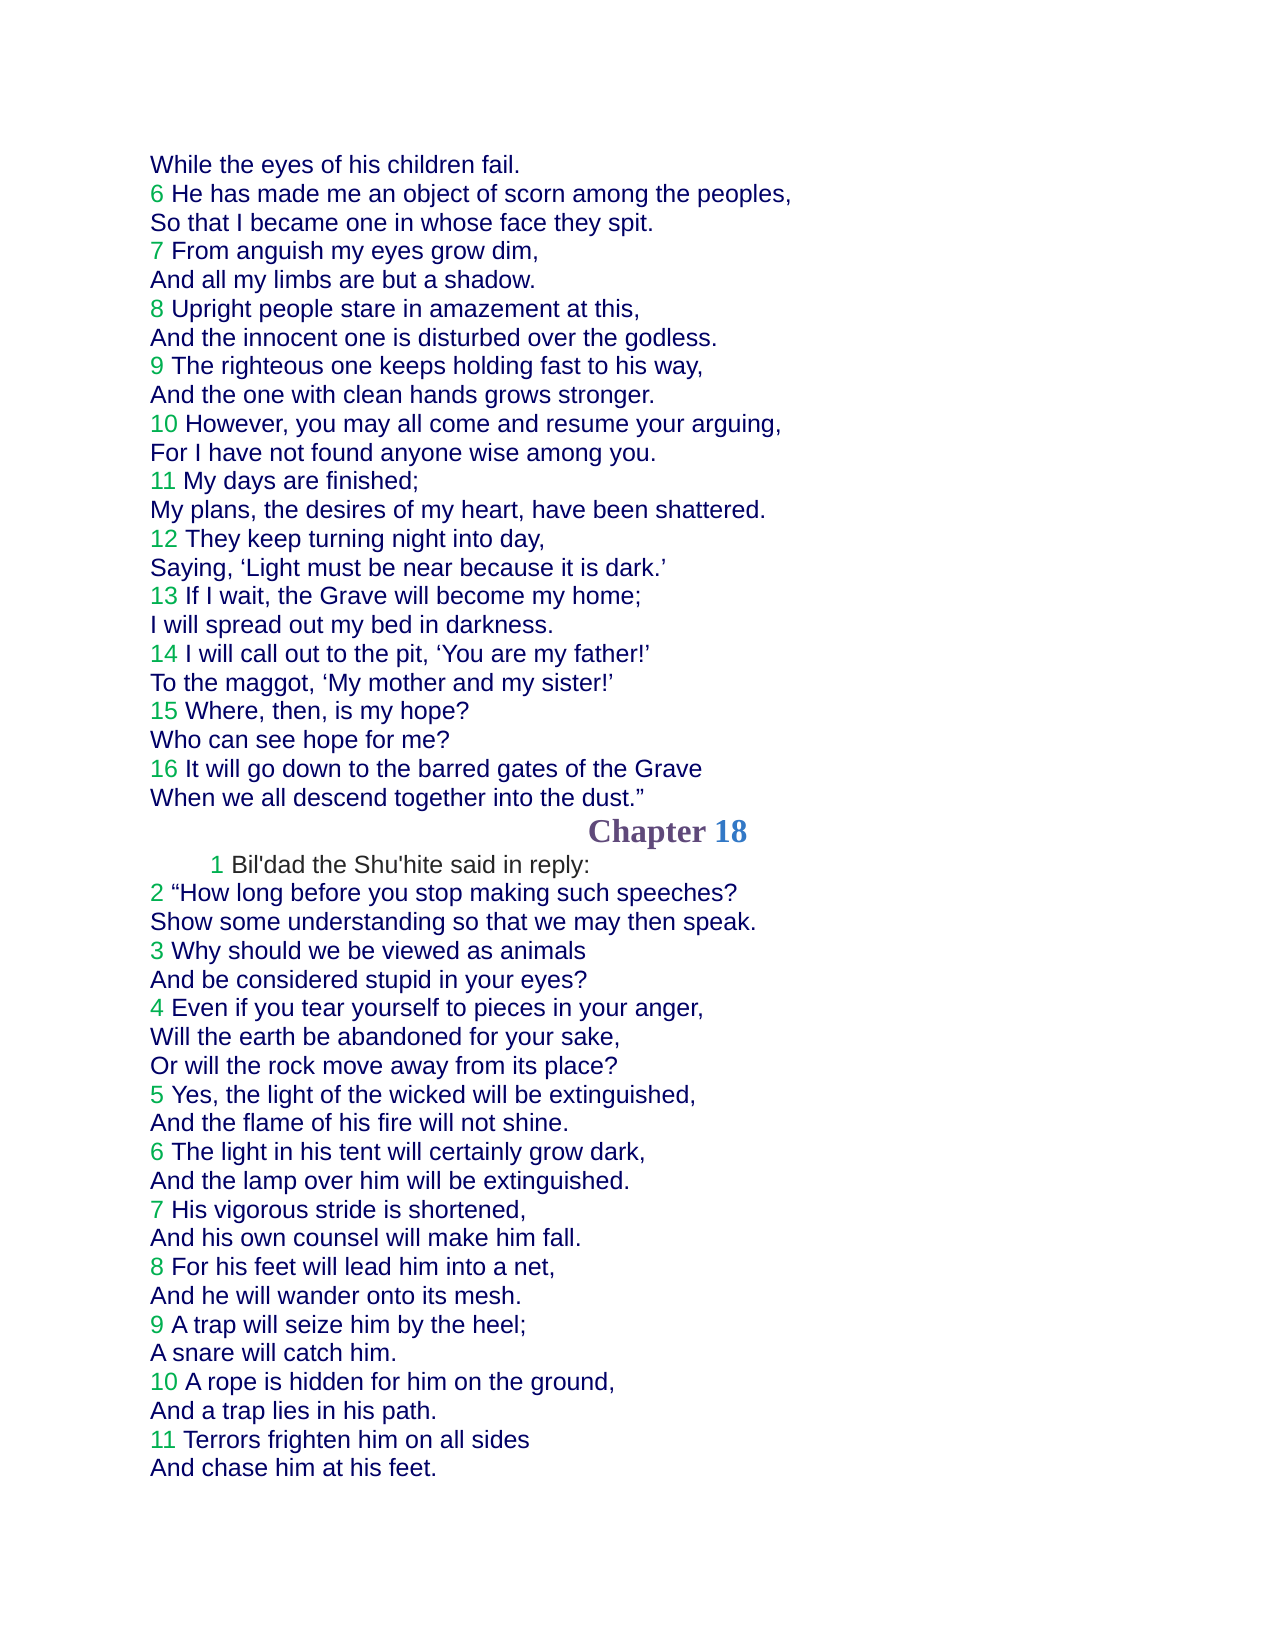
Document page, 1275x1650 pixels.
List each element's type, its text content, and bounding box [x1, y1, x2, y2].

text 10 However, you may all come and resume your arguing, [150, 409, 1125, 437]
text Show some understanding so that we may then speak. [150, 907, 1125, 936]
text And the lamp over him will be extinguished. [150, 1166, 1125, 1194]
text And his own counsel will make him fall. [150, 1223, 1125, 1252]
text 7 From anguish my eyes grow dim, [150, 236, 1125, 265]
text When we all descend together into the dust.” [150, 782, 1125, 811]
text 8 Upright people stare in amazement at this, [150, 294, 1125, 322]
text 12 They keep turning night into day, [150, 524, 1125, 552]
text To the maggot, ‘My mother and my sister!’ [150, 667, 1125, 696]
text 6 He has made me an object of scorn among the peoples, [150, 179, 1125, 207]
text So that I became one in whose face they spit. [150, 207, 1125, 236]
text 5 Yes, the light of the wicked will be extinguished, [150, 1079, 1125, 1108]
text And be considered stupid in your eyes? [150, 964, 1125, 993]
text Saying, ‘Light must be near because it is dark.’ [150, 552, 1125, 581]
text And the flame of his fire will not shine. [150, 1108, 1125, 1137]
text 11 My days are finished; [150, 466, 1125, 495]
text Will the earth be abandoned for your sake, [150, 1022, 1125, 1051]
text 11 Terrors frighten him on all sides [150, 1424, 1125, 1453]
text 13 If I wait, the Grave will become my home; [150, 581, 1125, 610]
text I will spread out my bed in darkness. [150, 610, 1125, 639]
text And the one with clean hands grows stronger. [150, 380, 1125, 409]
text 1 Bilʹdad the Shuʹhite said in reply: [150, 849, 1125, 878]
text 15 Where, then, is my hope? [150, 696, 1125, 725]
text 3 Why should we be viewed as animals [150, 936, 1125, 964]
text And chase him at his feet. [150, 1453, 1125, 1482]
text 10 A rope is hidden for him on the ground, [150, 1367, 1125, 1396]
text 4 Even if you tear yourself to pieces in your anger, [150, 993, 1125, 1022]
text 6 The light in his tent will certainly grow dark, [150, 1137, 1125, 1166]
text And he will wander onto its mesh. [150, 1281, 1125, 1309]
text While the eyes of his children fail. [150, 150, 1125, 179]
text Or will the rock move away from its place? [150, 1051, 1125, 1079]
text Who can see hope for me? [150, 725, 1125, 754]
text 14 I will call out to the pit, ‘You are my father!’ [150, 639, 1125, 667]
text 9 A trap will seize him by the heel; [150, 1309, 1125, 1338]
text 2 “How long before you stop making such speeches? [150, 878, 1125, 907]
text For I have not found anyone wise among you. [150, 437, 1125, 466]
text 16 It will go down to the barred gates of the Grave [150, 754, 1125, 782]
text 8 For his feet will lead him into a net, [150, 1252, 1125, 1281]
text And a trap lies in his path. [150, 1396, 1125, 1424]
text And all my limbs are but a shadow. [150, 265, 1125, 294]
text My plans, the desires of my heart, have been shattered. [150, 495, 1125, 524]
text 9 The righteous one keeps holding fast to his way, [150, 351, 1125, 380]
text A snare will catch him. [150, 1338, 1125, 1367]
text 7 His vigorous stride is shortened, [150, 1194, 1125, 1223]
text And the innocent one is disturbed over the godless. [150, 322, 1125, 351]
text Chapter 18 [150, 811, 1125, 849]
